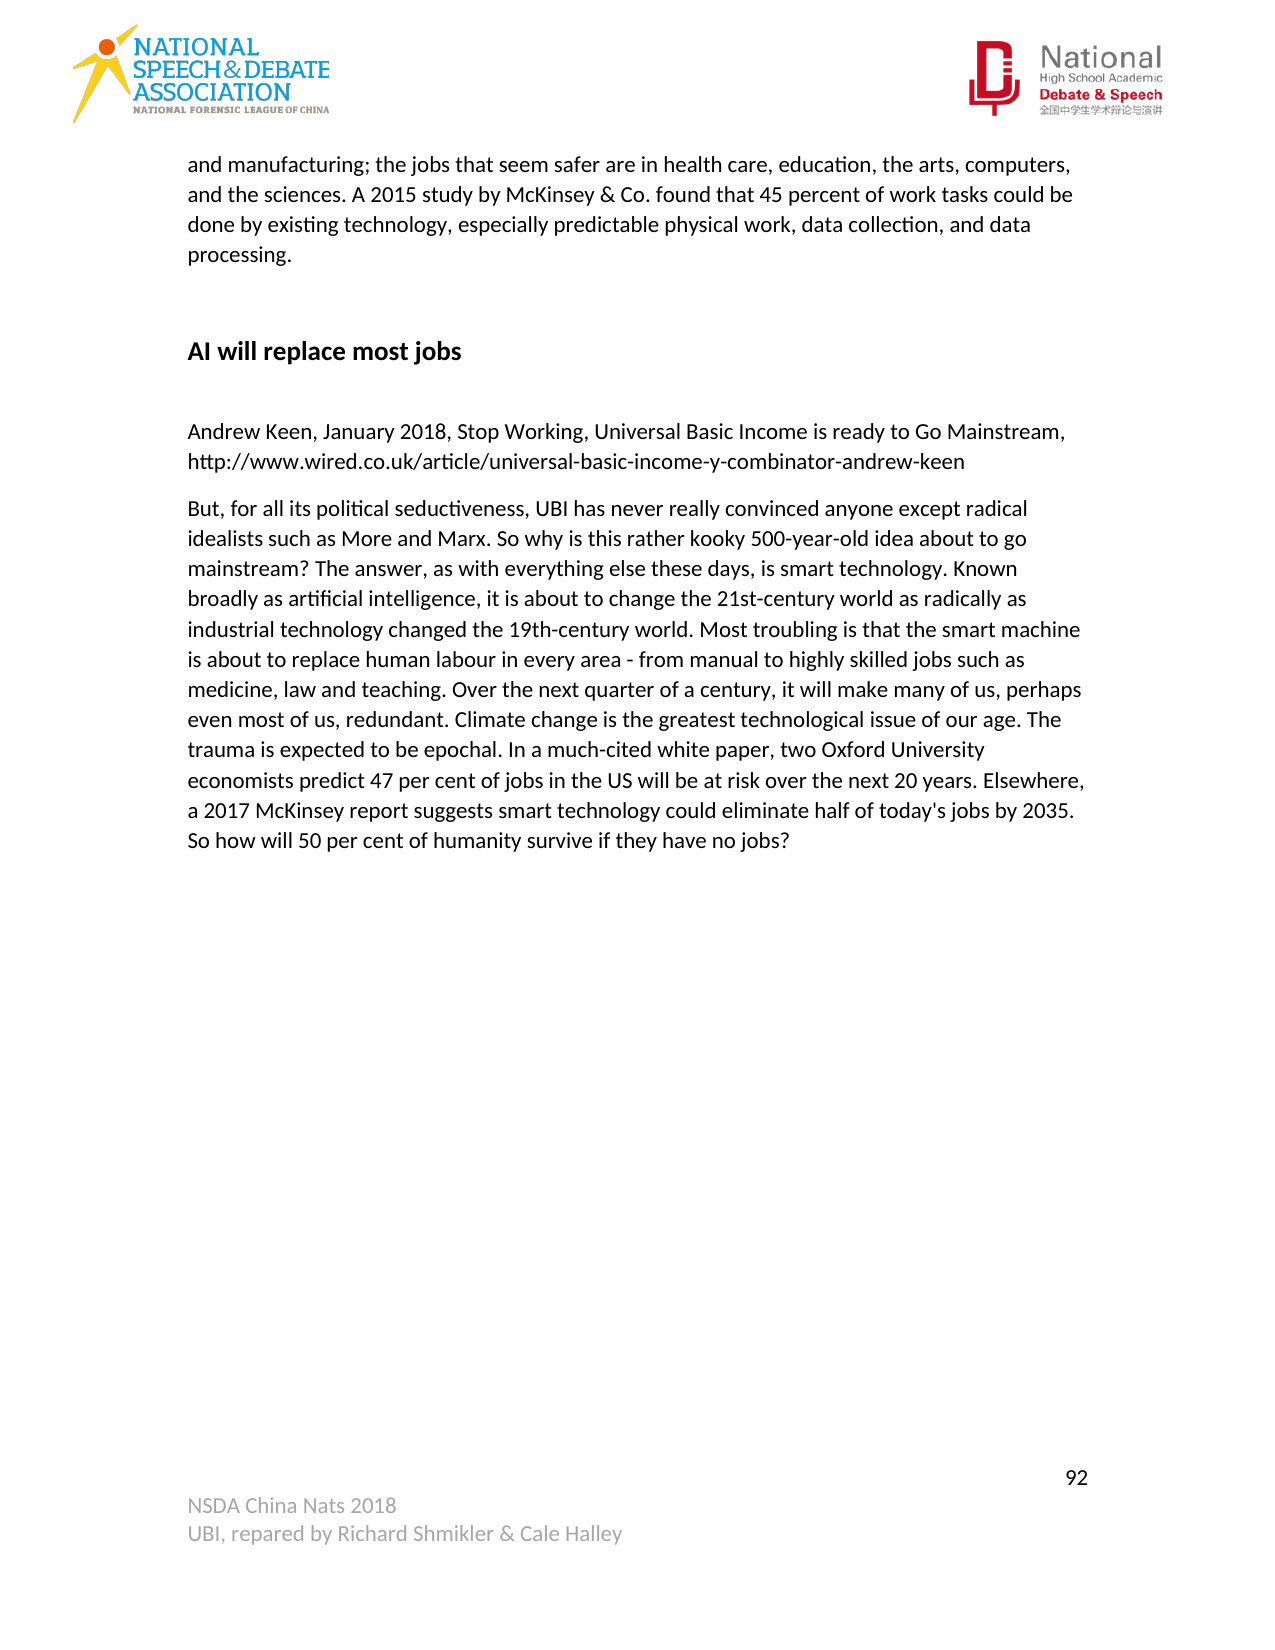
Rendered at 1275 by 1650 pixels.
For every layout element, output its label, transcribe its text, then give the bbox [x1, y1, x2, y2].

picture [72, 24, 330, 123]
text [187, 150, 1088, 269]
text But, for all its political seductiveness, UBI has never really convinced anyone except radical idealists such as More and Marx. So why is this rather kooky 500-year-old idea about to go mainstream? The answer, as with everything else these days, is smart technology. Known broadly as artificial intelligence, it is about to change the 21st-century world as radically as industrial technology changed the 19th-century world. Most troubling is that the smart machine is about to replace human labour in every area - from manual to highly skilled jobs such as medicine, law and teaching. Over the next quarter of a century, it will make many of us, perhaps even most of us, redundant. Climate change is the greatest technological issue of our age. The trauma is expected to be epochal. In a much-cited white paper, two Oxford University economists predict 47 per cent of jobs in the US will be at risk over the next 20 years. Elsewhere, a 2017 McKinsey report suggests smart technology could eliminate half of today's jobs by 2035. So how will 50 per cent of humanity survive if they have no jobs? [187, 494, 1088, 854]
subtitle AI will replace most jobs [187, 334, 1088, 367]
text Andrew Keen, January 2018, Stop Working, Universal Basic Income is ready to Go Mainstream, http://www.wired.co.uk/article/universal-basic-income-y-combinator-andrew-keen [187, 417, 1088, 475]
picture [959, 27, 1171, 128]
